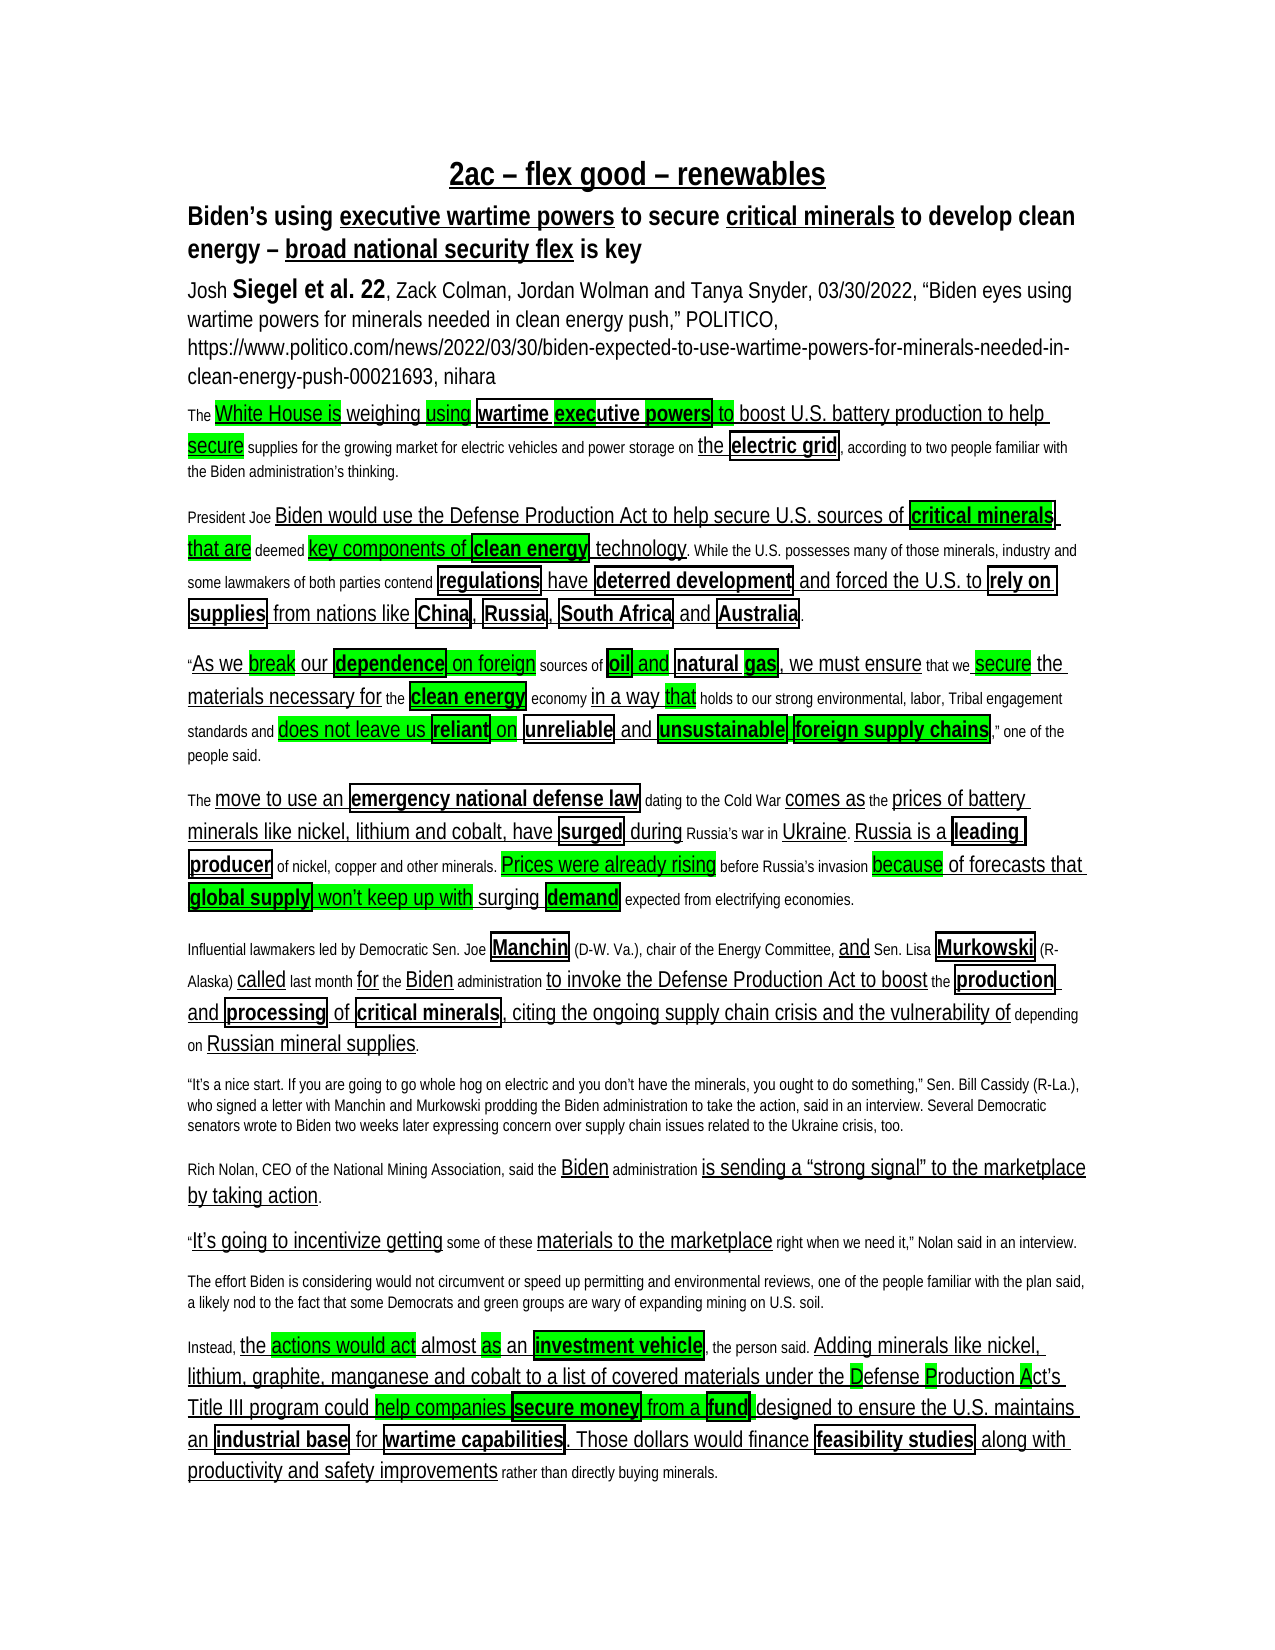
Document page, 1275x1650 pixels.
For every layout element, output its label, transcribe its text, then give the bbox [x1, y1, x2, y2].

text President Joe Biden would use the Defense Production Act to help secure U.S. sources of critical minerals that are deemed key components of clean energy technology. While the U.S. possesses many of those minerals, industry and some lawmakers of both parties contend regulations have deterred development and forced the U.S. to rely on supplies from nations like China, Russia, South Africa and Australia. [187, 499, 1087, 629]
text The effort Biden is considering would not circumvent or speed up permitting and environmental reviews, one of the people familiar with the plan said, a likely nod to the fact that some Democrats and green groups are wary of expanding mining on U.S. soil. [187, 1272, 1087, 1312]
subtitle 2ac – flex good – renewables [187, 154, 1087, 192]
text Instead, the actions would act almost as an investment vehicle, the person said. Adding minerals like nickel, lithium, graphite, manganese and cobalt to a list of covered materials under the Defense Production Act’s Title III program could help companies secure money from a fund designed to ensure the U.S. maintains an industrial base for wartime capabilities. Those dollars would finance feasibility studies along with productivity and safety improvements rather than directly buying minerals. [187, 1330, 1087, 1483]
text “It’s a nice start. If you are going to go whole hog on electric and you don’t have the minerals, you ought to do something,” Sen. Bill Cassidy (R-La.), who signed a letter with Manchin and Murkowski prodding the Biden administration to take the action, said in an interview. Several Democratic senators wrote to Biden two weeks later expressing concern over supply chain issues related to the Ukraine crisis, too. [187, 1075, 1087, 1135]
text “As we break our dependence on foreign sources of oil and natural gas, we must ensure that we secure the materials necessary for the clean energy economy in a way that holds to our strong environmental, labor, Tribal engagement standards and does not leave us reliant on unreliable and unsustainable foreign supply chains,” one of the people said. [187, 648, 1087, 765]
text Rich Nolan, CEO of the National Mining Association, said the Biden administration is sending a “strong signal” to the marketplace by taking action. [187, 1153, 1087, 1208]
text The move to use an emergency national defense law dating to the Cold War comes as the prices of battery minerals like nickel, lithium and cobalt, have surged during Russia’s war in Ukraine. Russia is a leading producer of nickel, copper and other minerals. Prices were already rising before Russia’s invasion because of forecasts that global supply won’t keep up with surging demand expected from electrifying economies. [187, 783, 1087, 912]
text Influential lawmakers led by Democratic Sen. Joe Manchin (D-W. Va.), chair of the Energy Committee, and Sen. Lisa Murkowski (R-Alaska) called last month for the Biden administration to invoke the Defense Production Act to boost the production and processing of critical minerals, citing the ongoing supply chain crisis and the vulnerability of depending on Russian mineral supplies. [187, 931, 1087, 1056]
text The White House is weighing using wartime executive powers to boost U.S. battery production to help secure supplies for the growing market for electric vehicles and power storage on the electric grid, according to two people familiar with the Biden administration’s thinking. [187, 397, 1087, 481]
text Josh Siegel et al. 22, Zack Colman, Jordan Wolman and Tanya Snyder, 03/30/2022, “Biden eyes using wartime powers for minerals needed in clean energy push,” POLITICO, https://www.politico.com/news/2022/03/30/biden-expected-to-use-wartime-powers-for-minerals-needed-in-clean-energy-push-00021693, nihara [187, 273, 1087, 389]
text “It’s going to incentivize getting some of these materials to the marketplace right when we need it,” Nolan said in an interview. [187, 1227, 1087, 1253]
subtitle Biden’s using executive wartime powers to secure critical minerals to develop clean energy – broad national security flex is key [187, 199, 1087, 264]
